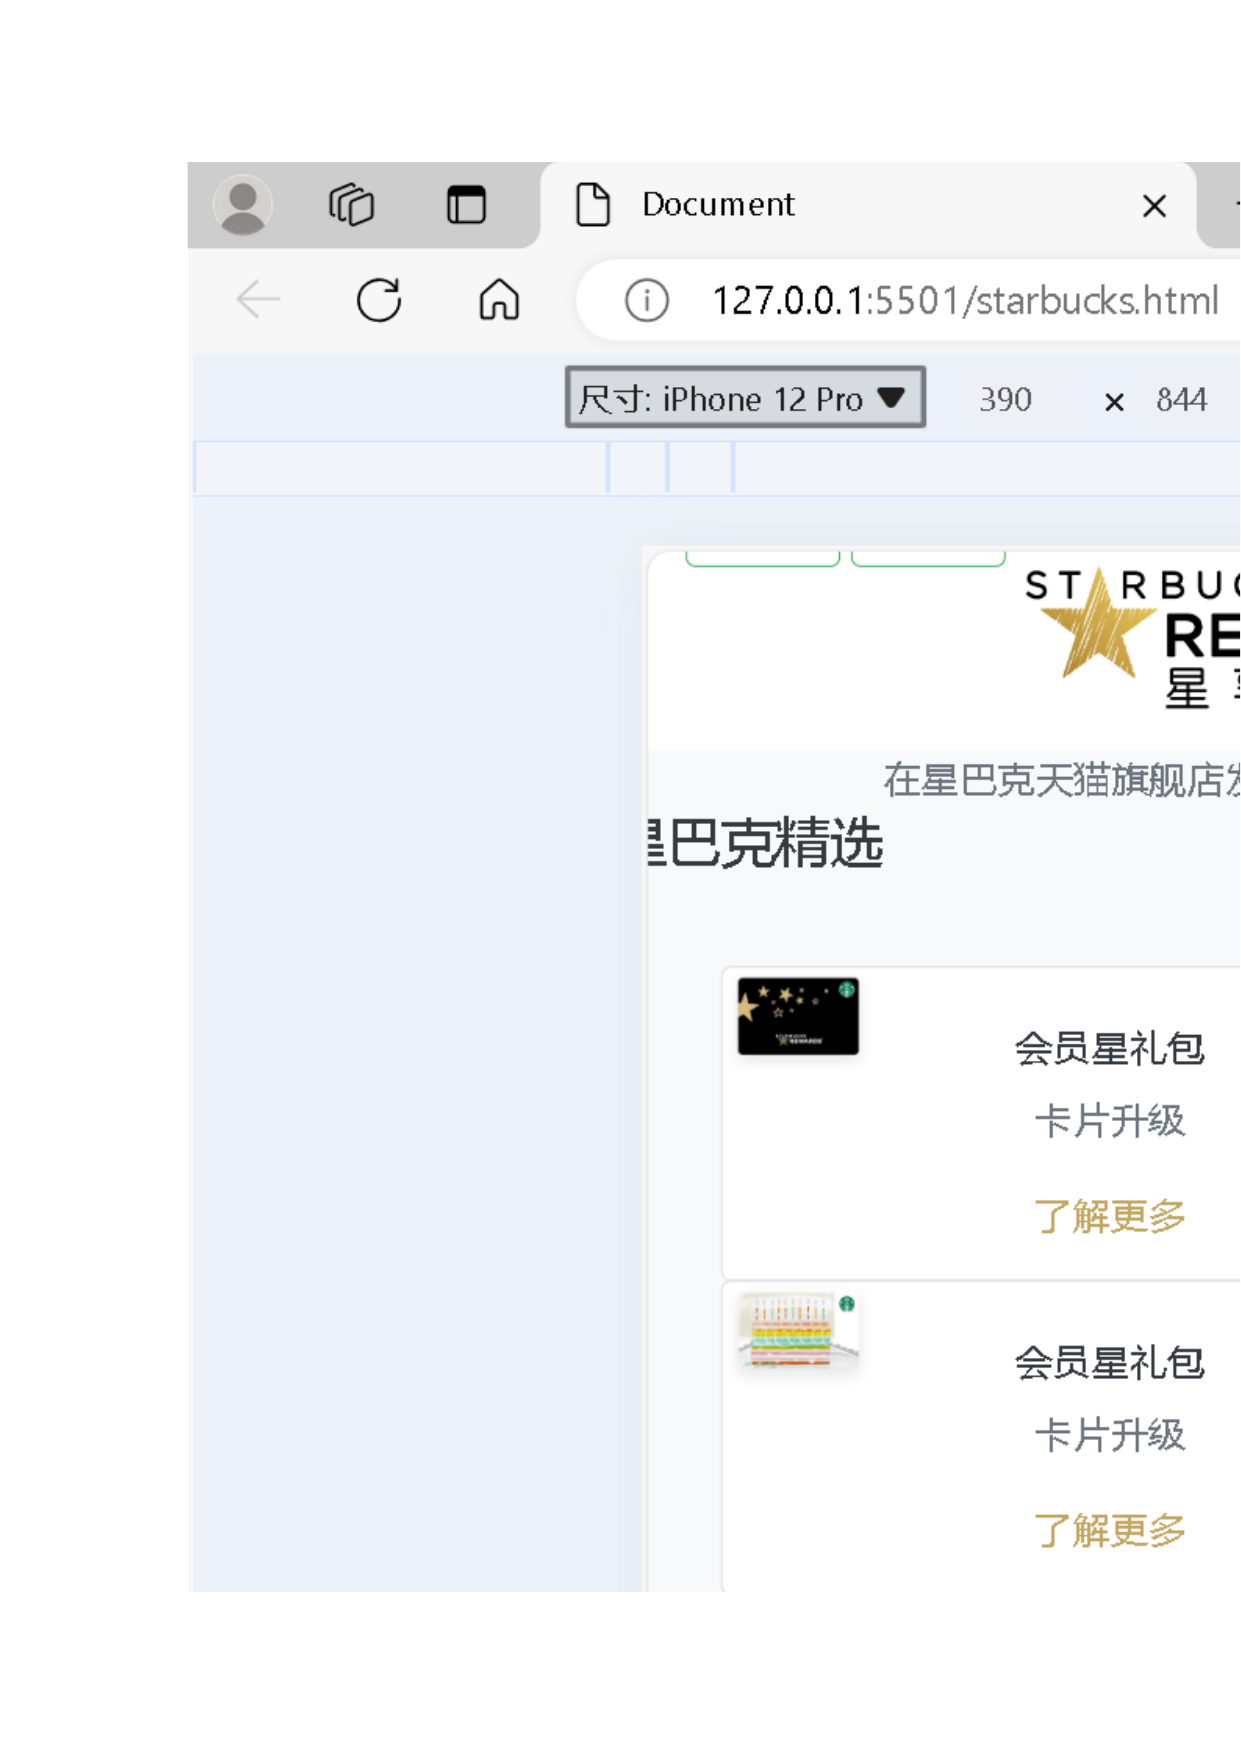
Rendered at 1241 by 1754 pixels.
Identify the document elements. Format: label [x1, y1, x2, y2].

picture [187, 162, 1241, 1592]
